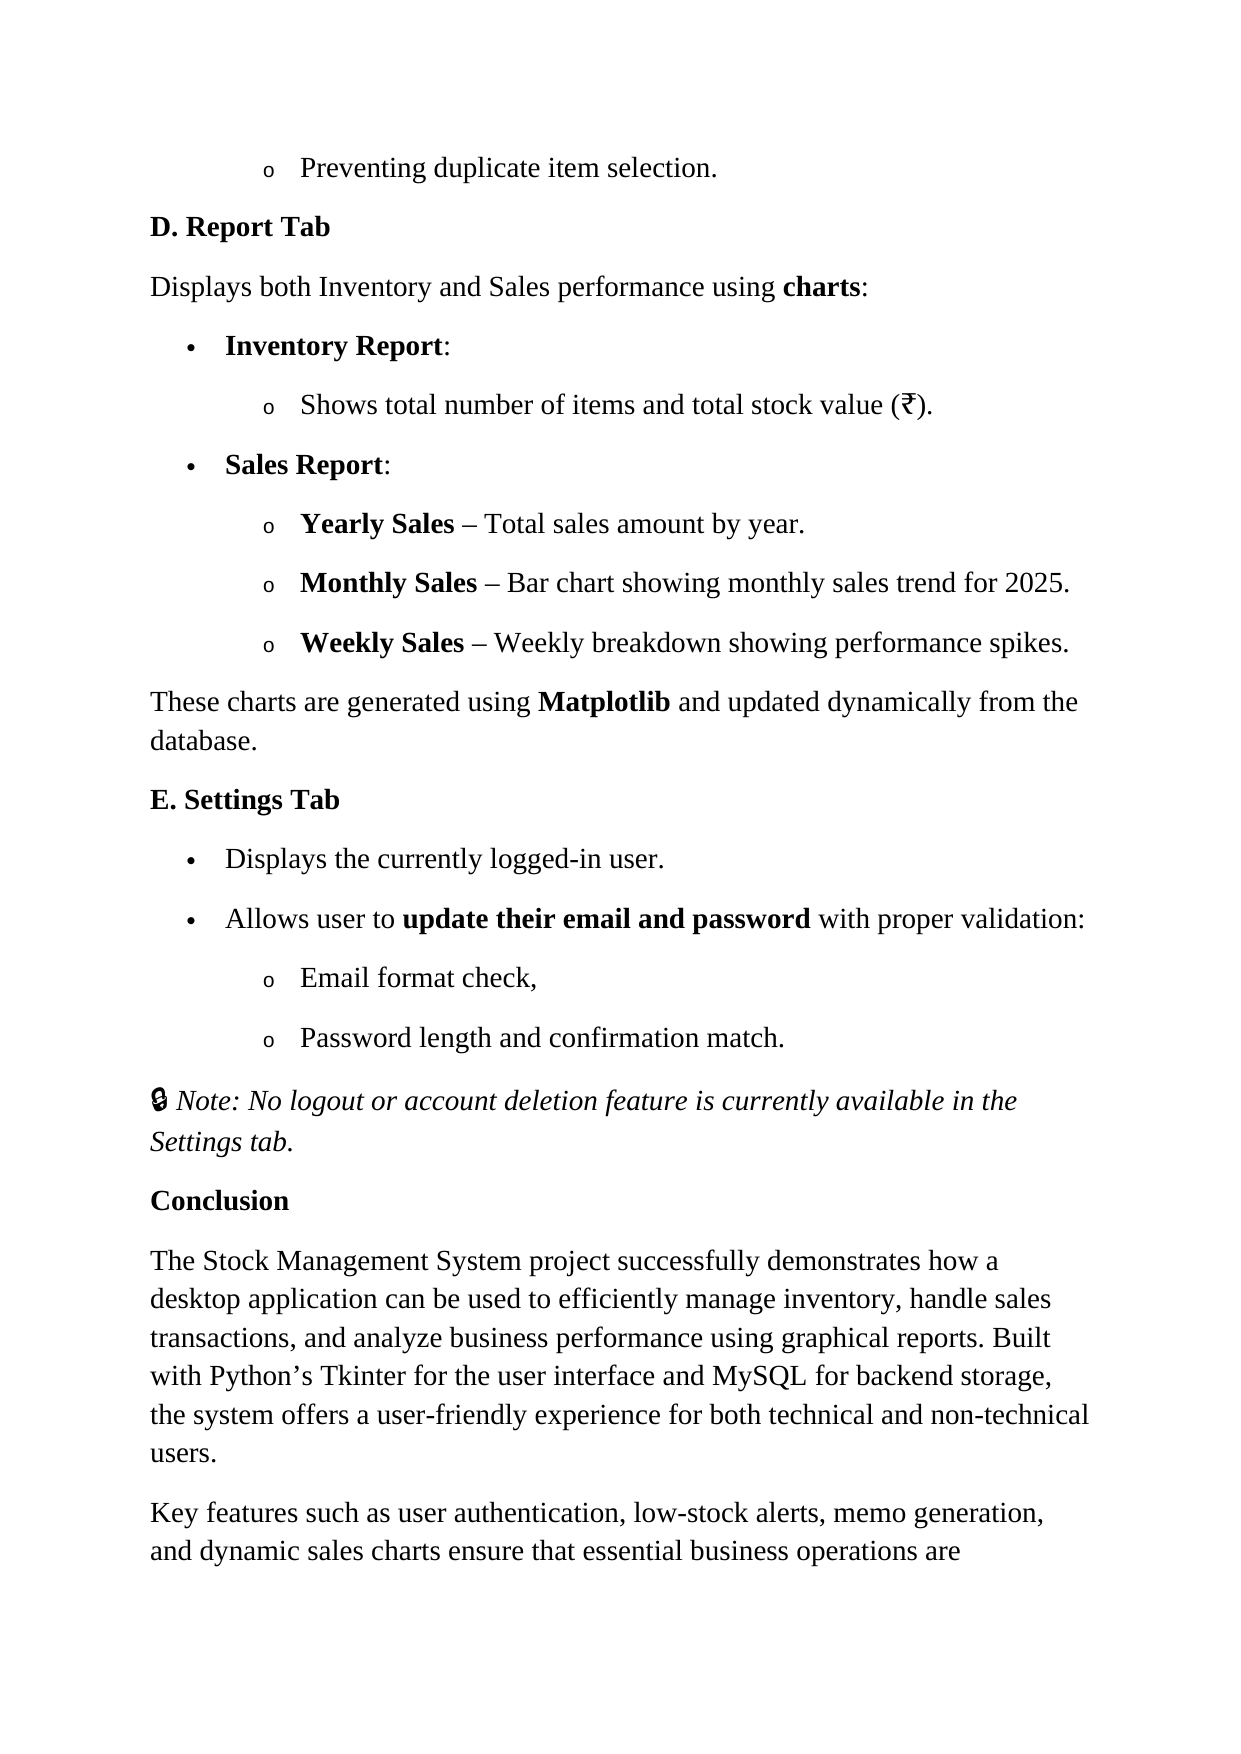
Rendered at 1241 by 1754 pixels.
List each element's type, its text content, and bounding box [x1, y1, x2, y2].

text D. Report Tab [150, 209, 1090, 243]
text Displays both Inventory and Sales performance using charts: [150, 269, 1090, 302]
text E. Settings Tab [150, 782, 1090, 816]
list Displays the currently logged-in user. [187, 842, 1090, 875]
list Monthly Sales – Bar chart showing monthly sales trend for 2025. [262, 566, 1090, 599]
text Conclusion [150, 1183, 1090, 1217]
list Preventing duplicate item selection. [262, 150, 1090, 183]
list Allows user to update their email and password with proper validation: [187, 901, 1090, 934]
text These charts are generated using Matplotlib and updated dynamically from the database. [150, 684, 1090, 756]
list Weekly Sales – Weekly breakdown showing performance spikes. [262, 625, 1090, 658]
list Email format check, [262, 960, 1090, 994]
list Password length and confirmation match. [262, 1020, 1090, 1053]
list Sales Report: [187, 447, 1090, 480]
text The Stock Management System project successfully demonstrates how a desktop application can be used to efficiently manage inventory, handle sales transactions, and analyze business performance using graphical reports. Built with Python’s Tkinter for the user interface and MySQL for backend storage, the system offers a user-friendly experience for both technical and non-technical users. [150, 1243, 1090, 1469]
list Shows total number of items and total stock value (₹). [262, 387, 1090, 421]
list Yearly Sales – Total sales amount by year. [262, 506, 1090, 540]
text 🔒 Note: No logout or account deletion feature is currently available in the Settings tab. [150, 1079, 1090, 1157]
list Inventory Report: [187, 328, 1090, 362]
